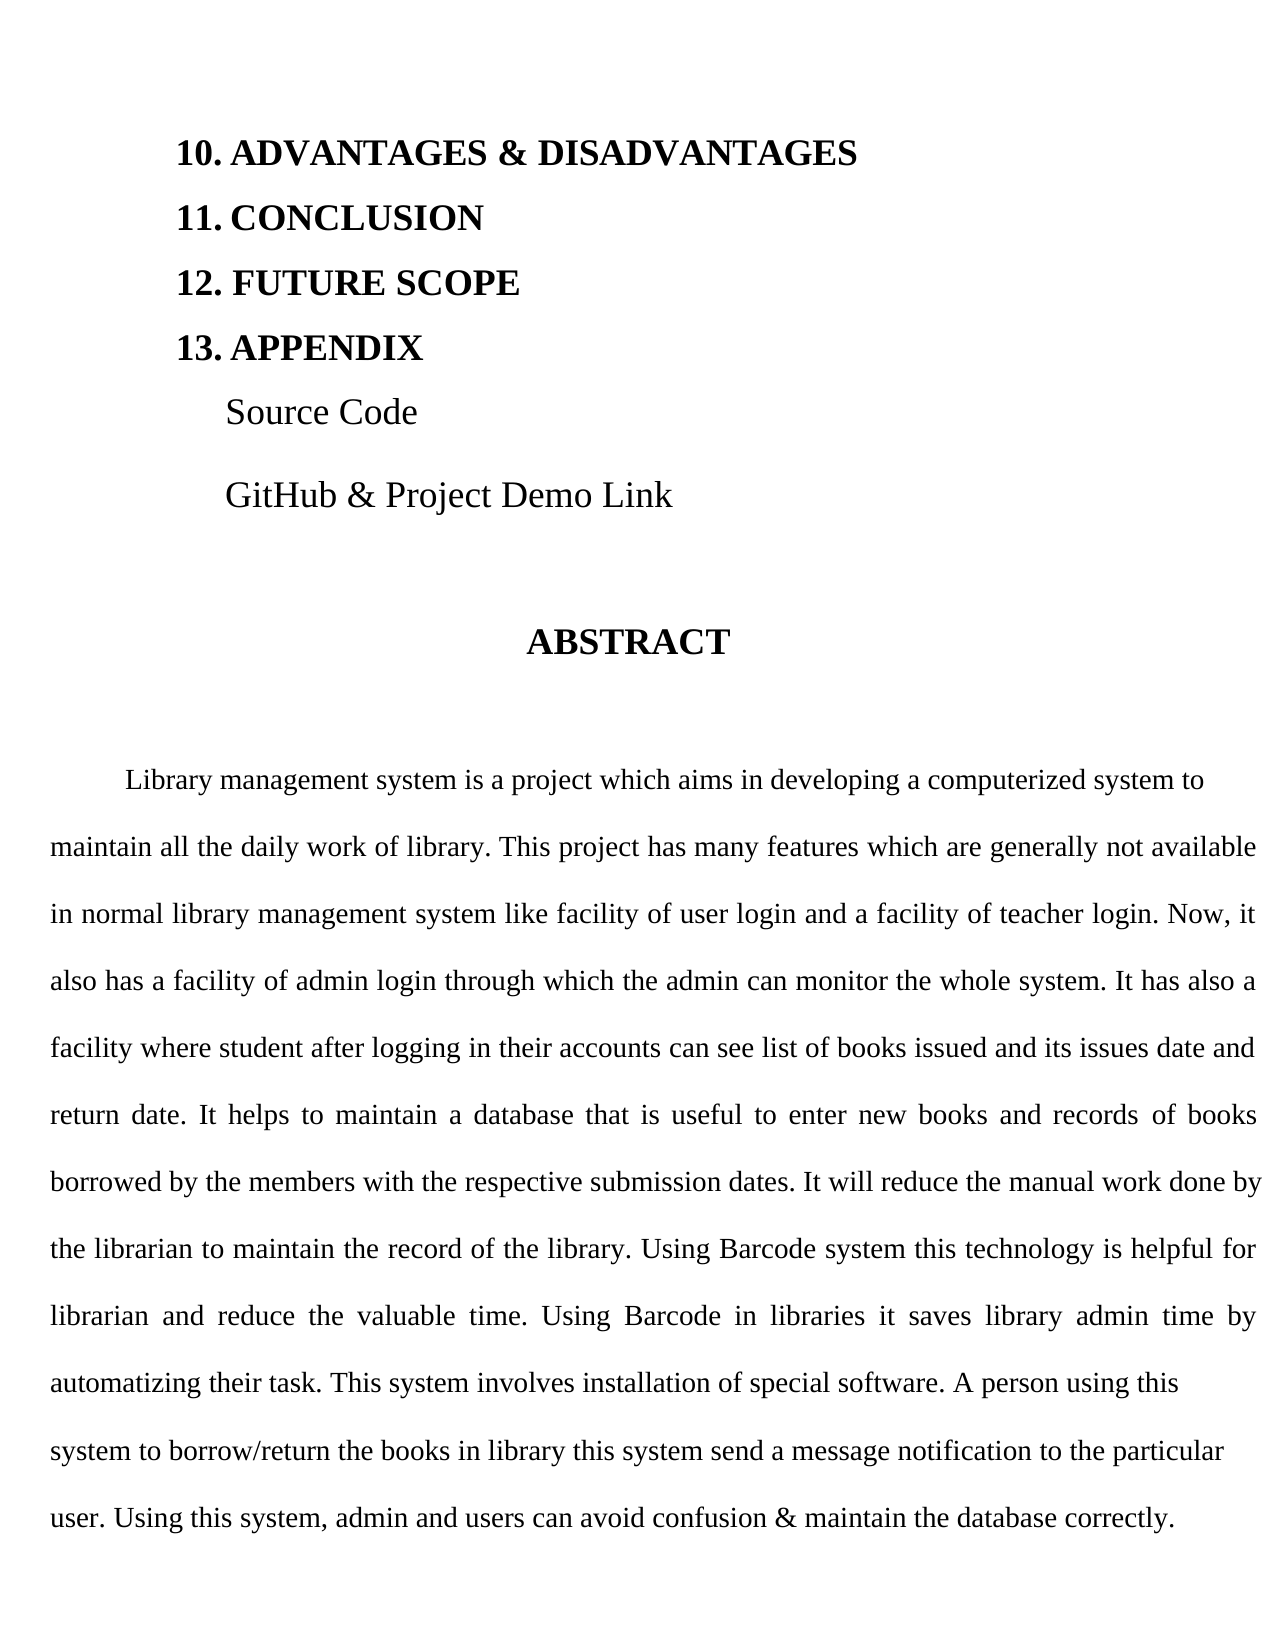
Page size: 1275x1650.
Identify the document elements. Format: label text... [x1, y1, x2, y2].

list CONCLUSION [176, 196, 1275, 239]
text Source Code [225, 389, 1275, 433]
list APPENDIX [176, 325, 1275, 368]
subtitle ABSTRACT [211, 620, 1046, 663]
subtitle ADVANTAGES & DISADVANTAGES [175, 131, 1275, 174]
text GitHub & Project Demo Link [225, 473, 1275, 516]
text Library management system is a project which aims in developing a computerized system to maintain all the daily work of library. This project has many features which are generally not available in normal library management system like facility of user login and a facility of teacher login. Now, it also has a facility of admin login through which the admin can monitor the whole system. It has also a facility where student after logging in their accounts can see list of books issued and its issues date and return date. It helps to maintain a database that is useful to enter new books and records of books borrowed by the members with the respective submission dates. It will reduce the manual work done by the librarian to maintain the record of the library. Using Barcode system this technology is helpful for librarian and reduce the valuable time. Using Barcode in libraries it saves library admin time by automatizing their task. This system involves installation of special software. A person using this system to borrow/return the books in library this system send a message notification to the particular user. Using this system, admin and users can avoid confusion & maintain the database correctly. [50, 762, 1265, 1533]
subtitle FUTURE SCOPE [176, 260, 1275, 303]
